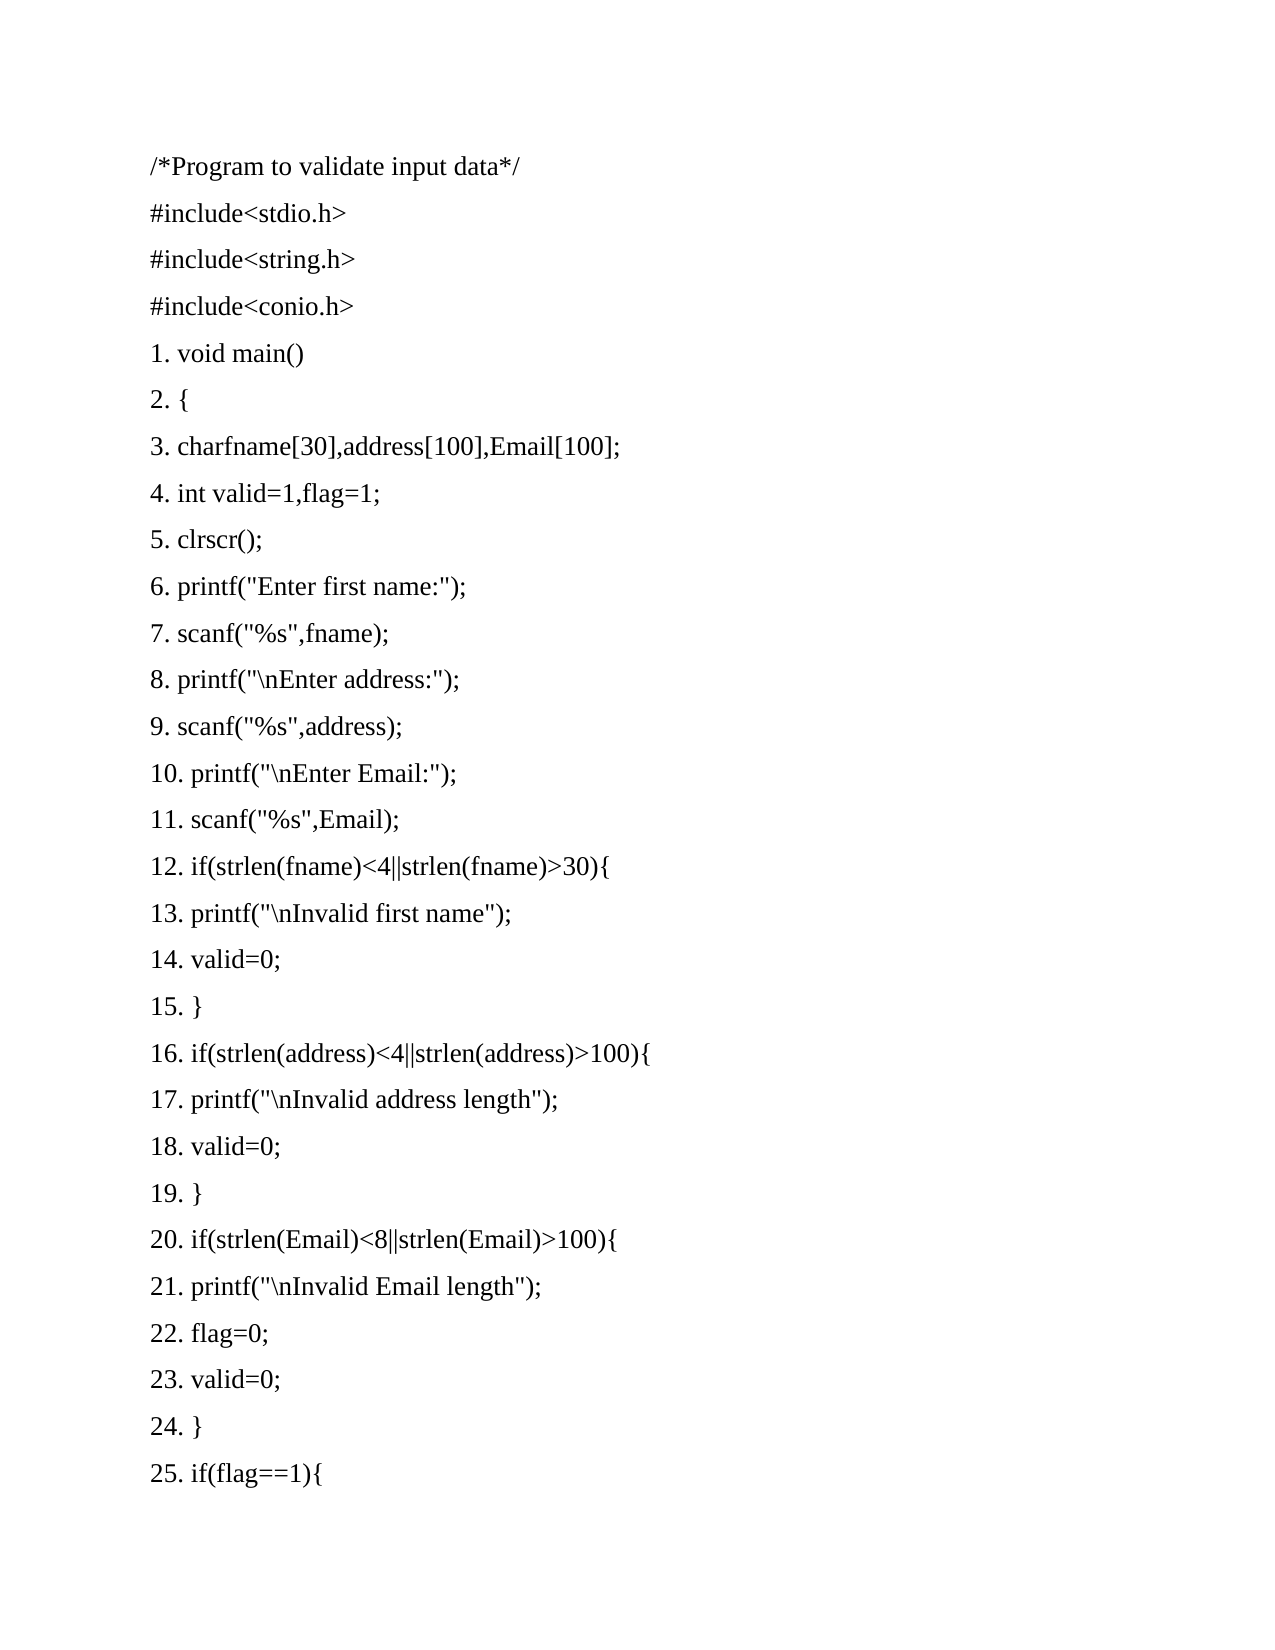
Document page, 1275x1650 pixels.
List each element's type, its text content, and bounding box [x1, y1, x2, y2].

text 23. valid=0; [150, 1363, 1125, 1394]
text 20. if(strlen(Email)<8||strlen(Email)>100){ [150, 1223, 1125, 1254]
text 7. scanf("%s",fname); [150, 617, 1125, 648]
text 3. charfname[30],address[100],Email[100]; [150, 430, 1125, 461]
text 2. { [150, 383, 1125, 414]
text 1. void main() [150, 337, 1125, 368]
text 11. scanf("%s",Email); [150, 803, 1125, 834]
text 4. int valid=1,flag=1; [150, 477, 1125, 508]
text 19. } [150, 1177, 1125, 1208]
text 22. flag=0; [150, 1317, 1125, 1348]
text 8. printf("\nEnter address:"); [150, 663, 1125, 694]
text #include<conio.h> [150, 290, 1125, 321]
text 9. scanf("%s",address); [150, 710, 1125, 741]
text 25. if(flag==1){ [150, 1457, 1125, 1488]
text 15. } [150, 990, 1125, 1021]
text 5. clrscr(); [150, 523, 1125, 554]
text 6. printf("Enter first name:"); [150, 570, 1125, 601]
text 21. printf("\nInvalid Email length"); [150, 1270, 1125, 1301]
text #include<stdio.h> [150, 197, 1125, 228]
text /*Program to validate input data*/ [150, 150, 1125, 181]
text #include<string.h> [150, 243, 1125, 274]
text 24. } [150, 1410, 1125, 1441]
text 13. printf("\nInvalid first name"); [150, 897, 1125, 928]
text 14. valid=0; [150, 943, 1125, 974]
text 10. printf("\nEnter Email:"); [150, 757, 1125, 788]
text 18. valid=0; [150, 1130, 1125, 1161]
text 12. if(strlen(fname)<4||strlen(fname)>30){ [150, 850, 1125, 881]
text 17. printf("\nInvalid address length"); [150, 1083, 1125, 1114]
text 16. if(strlen(address)<4||strlen(address)>100){ [150, 1037, 1125, 1068]
